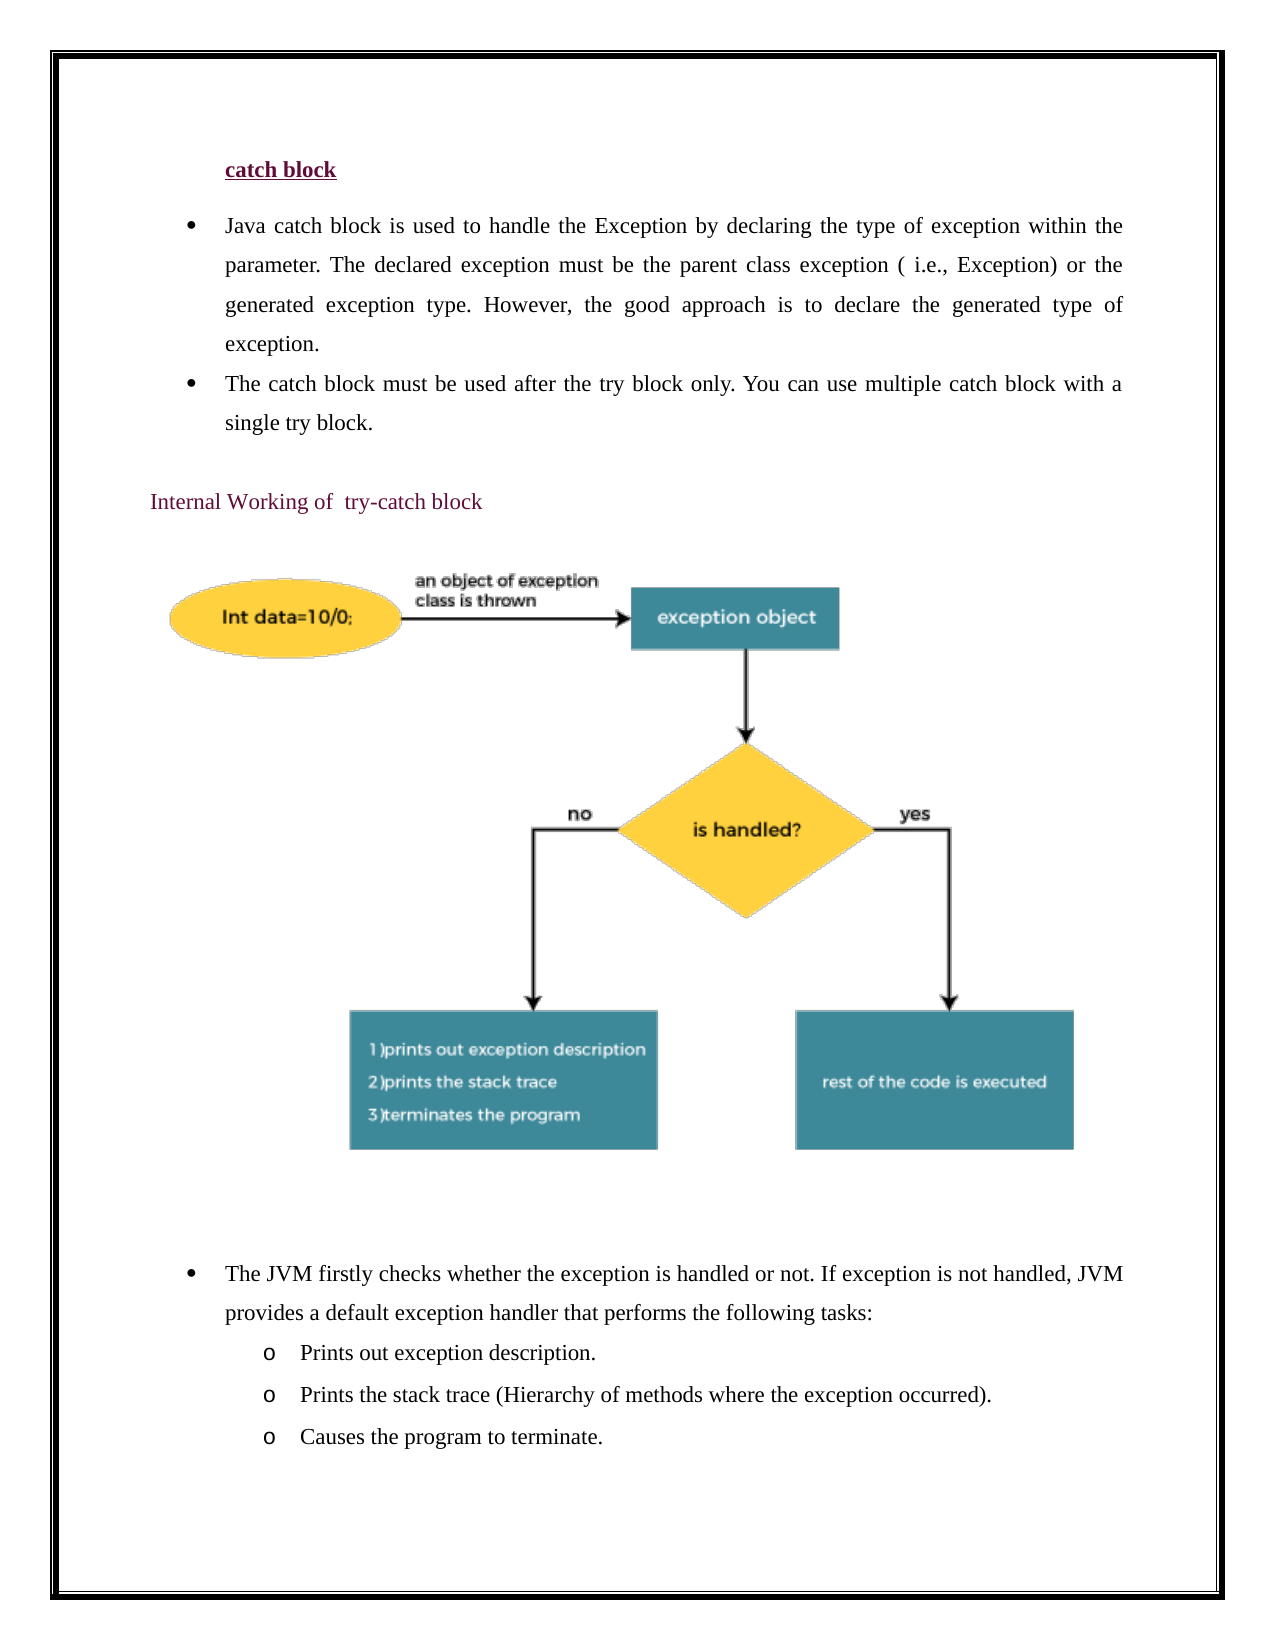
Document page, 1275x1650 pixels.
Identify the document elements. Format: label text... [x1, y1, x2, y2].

text Internal Working of try-catch block [150, 488, 1125, 514]
picture [150, 567, 1088, 1167]
list Prints the stack trace (Hierarchy of methods where the exception occurred). [262, 1381, 1125, 1409]
list The catch block must be used after the try block only. You can use multiple catch block with a single try block. [187, 369, 1125, 435]
list Causes the program to terminate. [262, 1423, 1125, 1452]
list Java catch block is used to handle the Exception by declaring the type of exception within the parameter. The declared exception must be the parent class exception ( i.e., Exception) or the generated exception type. However, the good approach is to declare the generated type of exception. [187, 212, 1125, 356]
list Prints out exception description. [262, 1339, 1125, 1367]
text catch block [150, 150, 1125, 182]
list The JVM firstly checks whether the exception is handled or not. If exception is not handled, JVM provides a default exception handler that performs the following tasks: [187, 1260, 1125, 1326]
